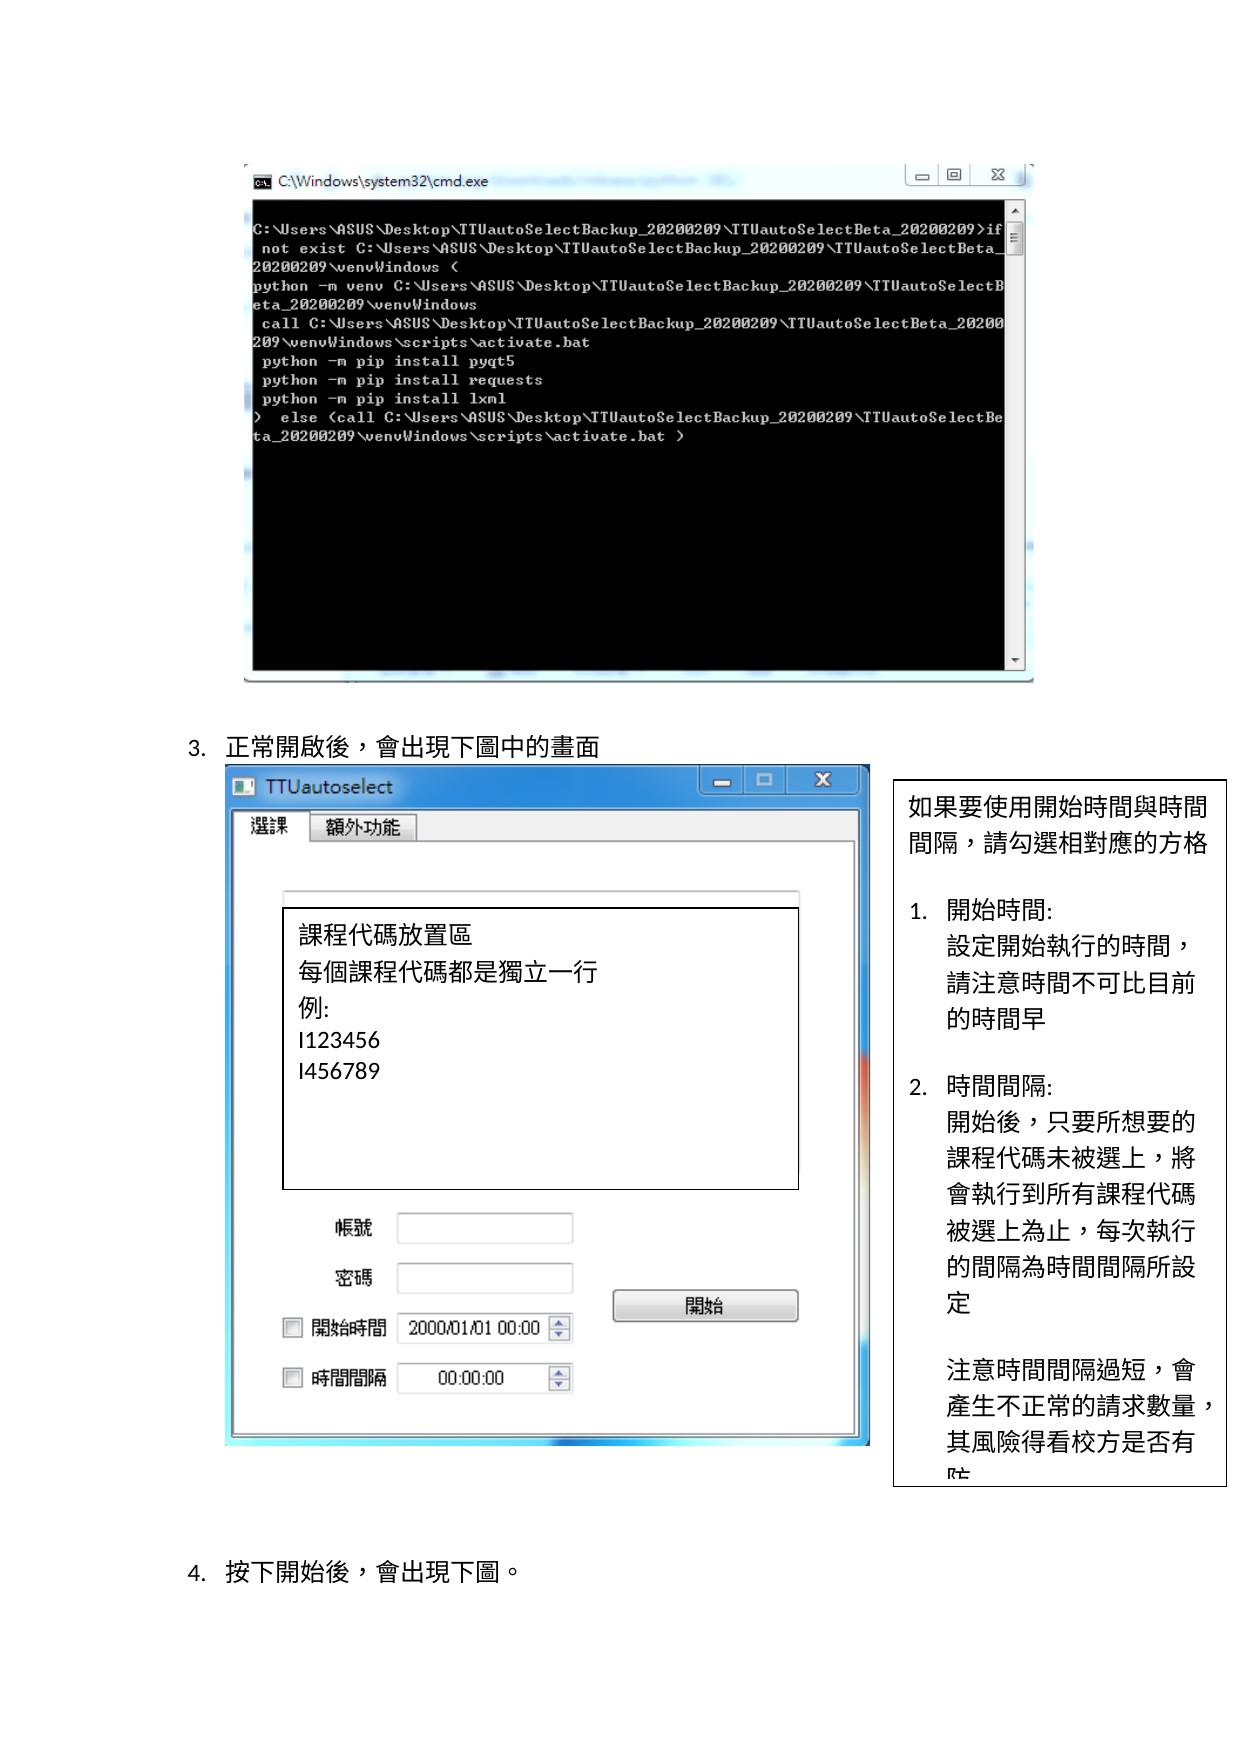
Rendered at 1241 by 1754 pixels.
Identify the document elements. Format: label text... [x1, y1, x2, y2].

list 正常開啟後，會出現下圖中的畫面 [187, 727, 1053, 764]
list 按下開始後，會出現下圖。 [187, 1552, 1053, 1589]
picture [244, 164, 1034, 683]
picture [225, 764, 871, 1446]
